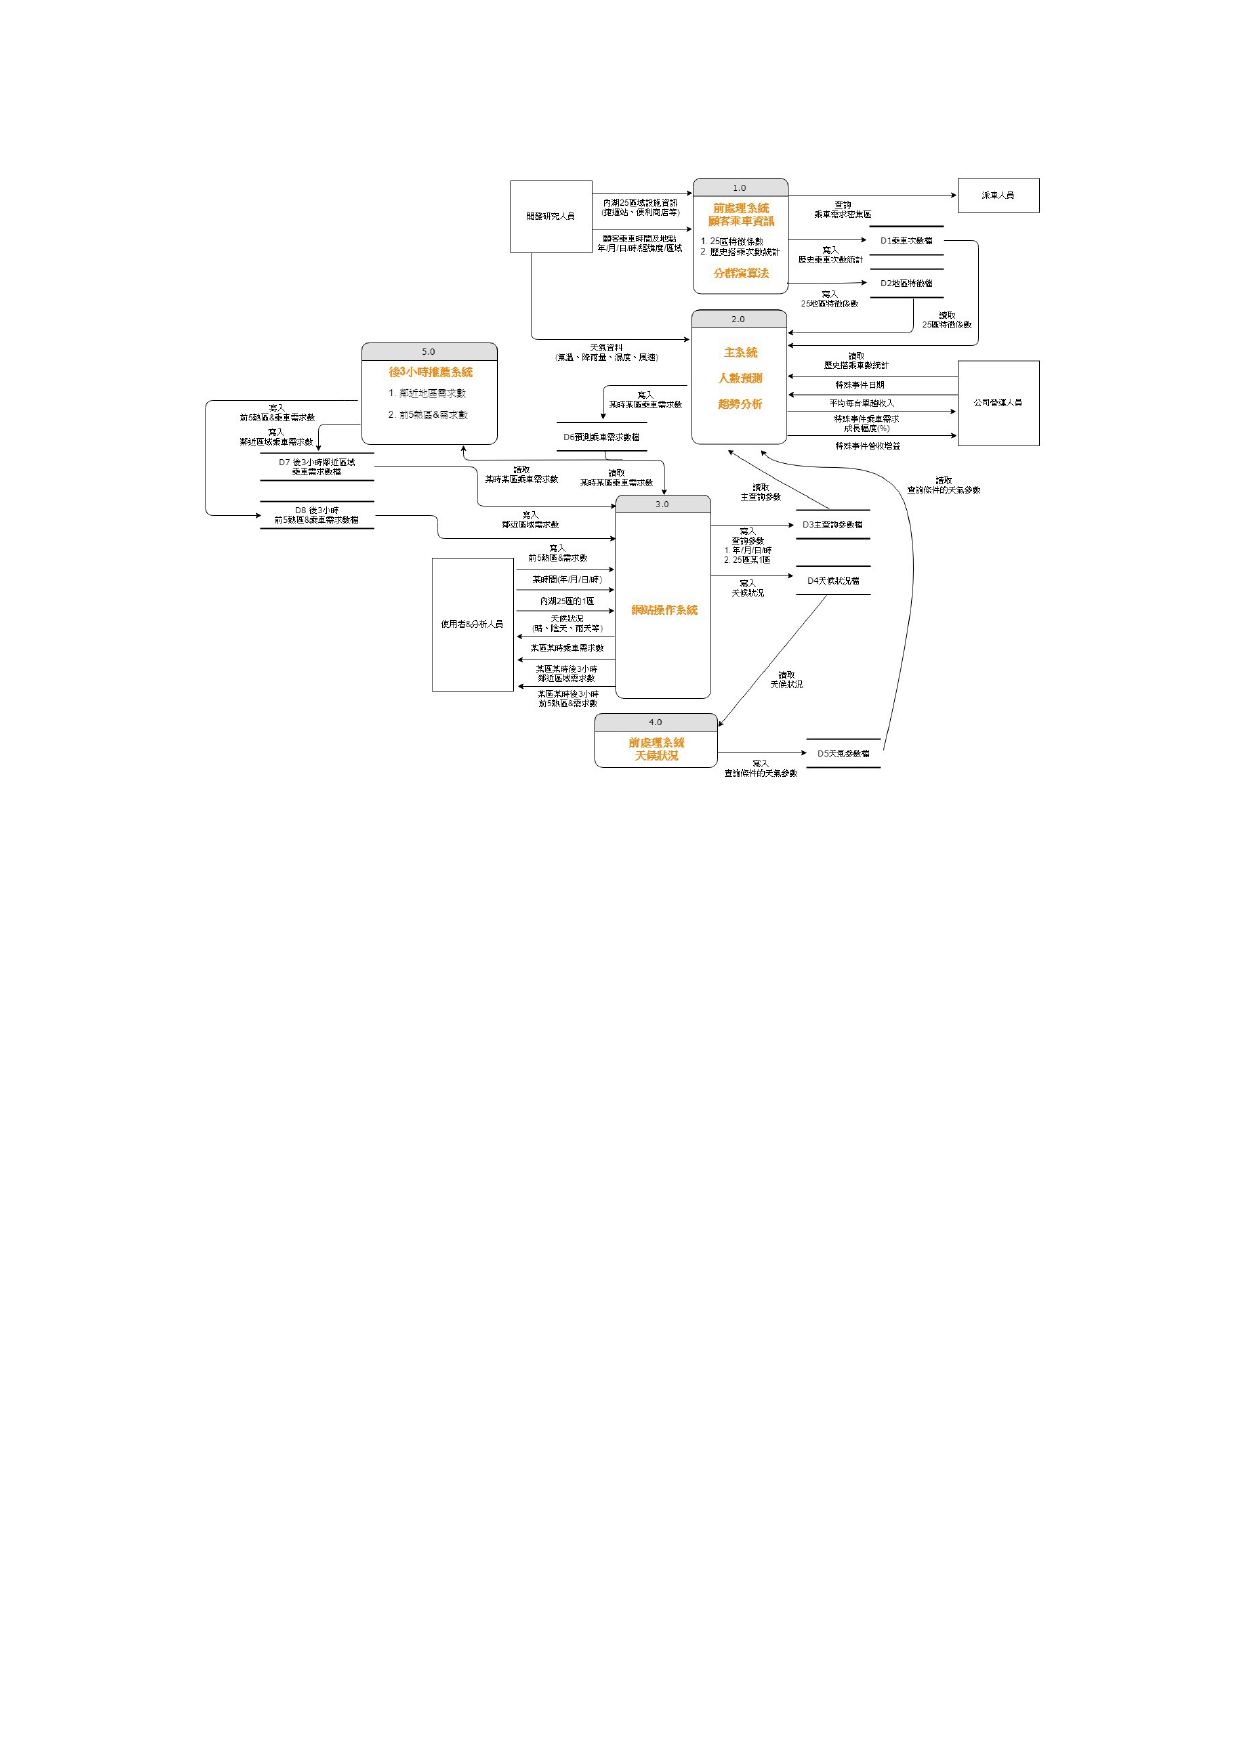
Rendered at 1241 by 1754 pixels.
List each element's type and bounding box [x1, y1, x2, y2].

picture [187, 164, 1053, 790]
